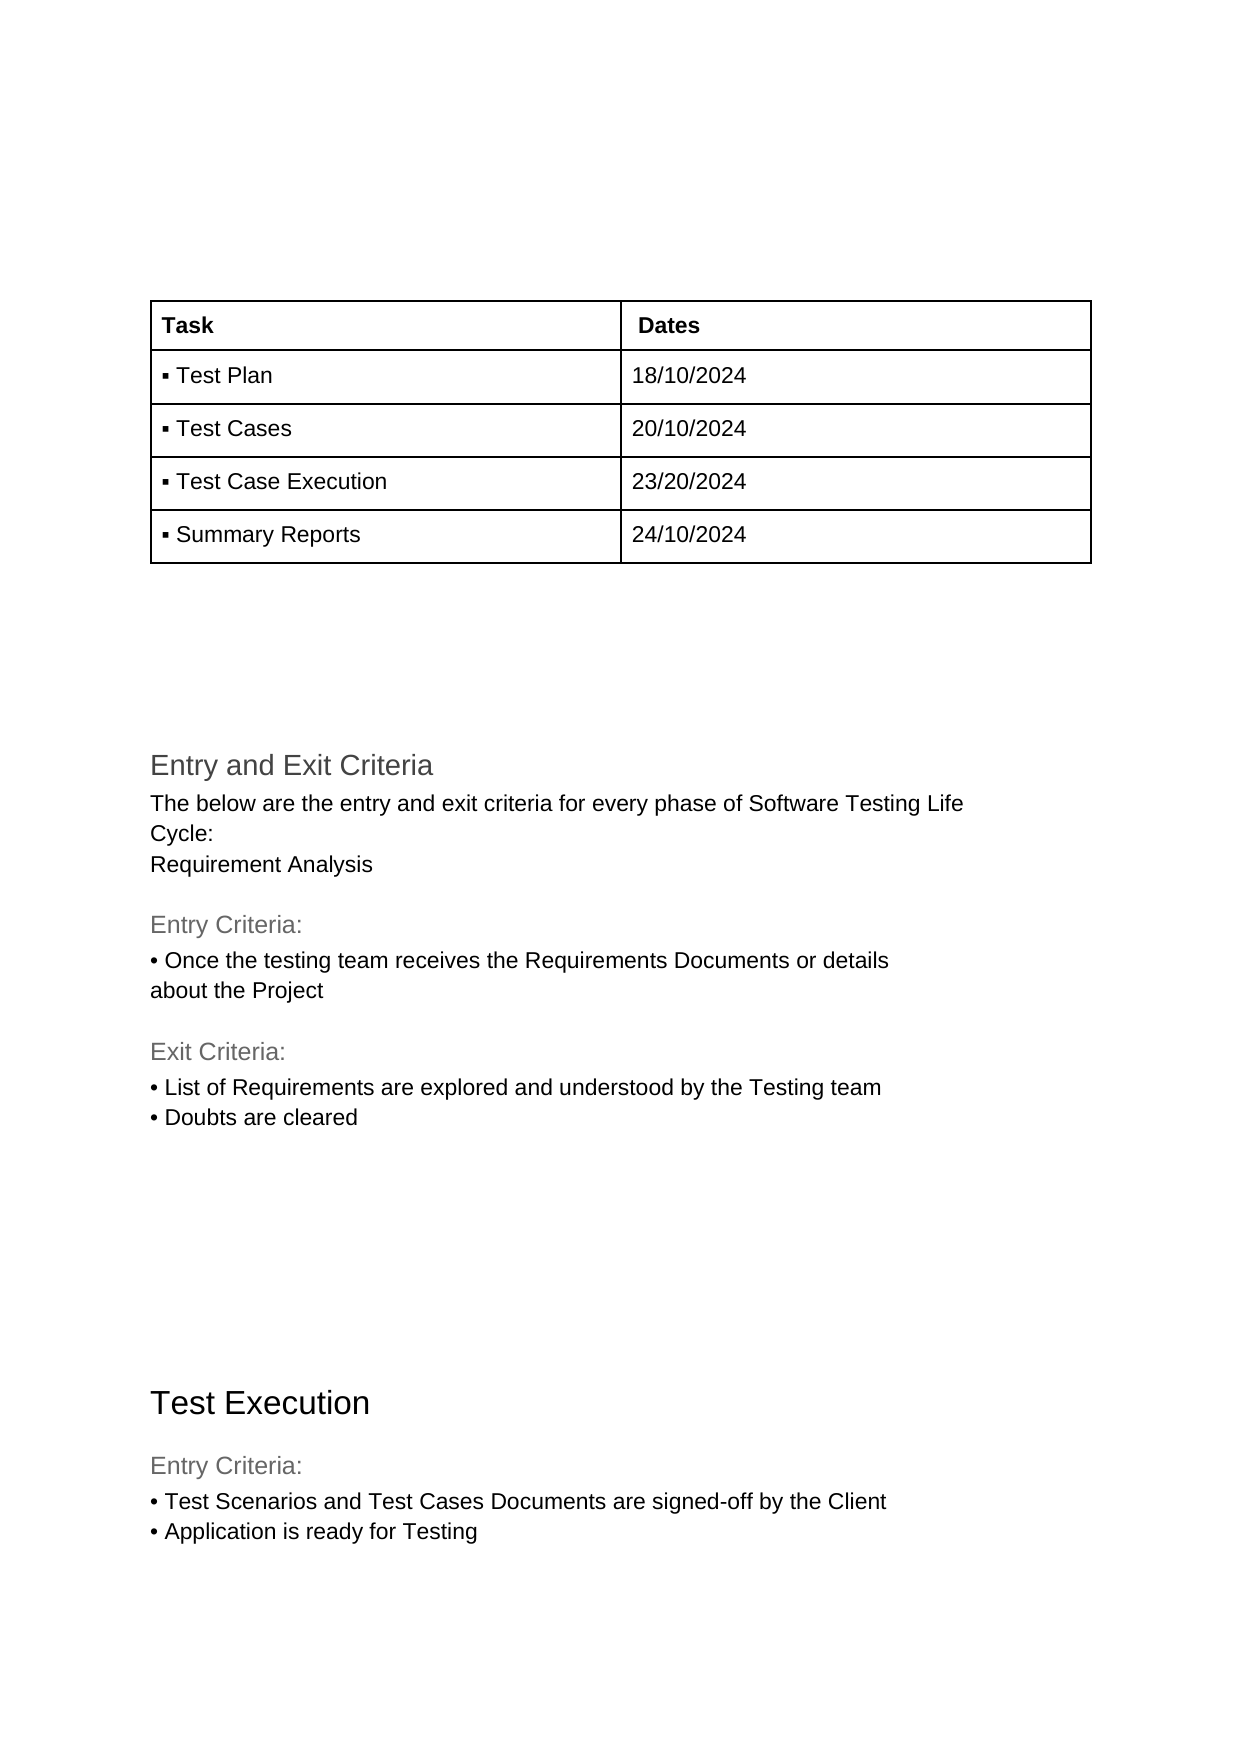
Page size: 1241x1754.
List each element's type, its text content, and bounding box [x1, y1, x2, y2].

text about the Project [150, 977, 1090, 1003]
text The below are the entry and exit criteria for every phase of Software Testing Life [150, 790, 1090, 816]
table_cell ▪ Summary Reports [152, 511, 620, 562]
text Cycle: [150, 820, 1090, 847]
subtitle Test Execution [150, 1383, 1090, 1421]
table_cell 24/10/2024 [622, 511, 1090, 562]
text • Test Scenarios and Test Cases Documents are signed-off by the Client [150, 1488, 1090, 1514]
text Requirement Analysis [150, 851, 1090, 877]
table_header Dates [622, 302, 1090, 349]
table_header Task [152, 302, 620, 349]
text • Doubts are cleared [150, 1104, 1090, 1130]
table_cell ▪ Test Case Execution [152, 458, 620, 509]
table_cell 23/20/2024 [622, 458, 1090, 509]
subtitle Entry Criteria: [150, 910, 1090, 939]
text • Once the testing team receives the Requirements Documents or details [150, 947, 1090, 973]
text • Application is ready for Testing [150, 1518, 1090, 1544]
table_cell 18/10/2024 [622, 351, 1090, 402]
table_cell ▪ Test Plan [152, 351, 620, 402]
subtitle Exit Criteria: [150, 1037, 1090, 1065]
table_cell 20/10/2024 [622, 405, 1090, 456]
text • List of Requirements are explored and understood by the Testing team [150, 1074, 1090, 1100]
table_cell ▪ Test Cases [152, 405, 620, 456]
subtitle Entry Criteria: [150, 1451, 1090, 1479]
subtitle Entry and Exit Criteria [150, 748, 1090, 782]
